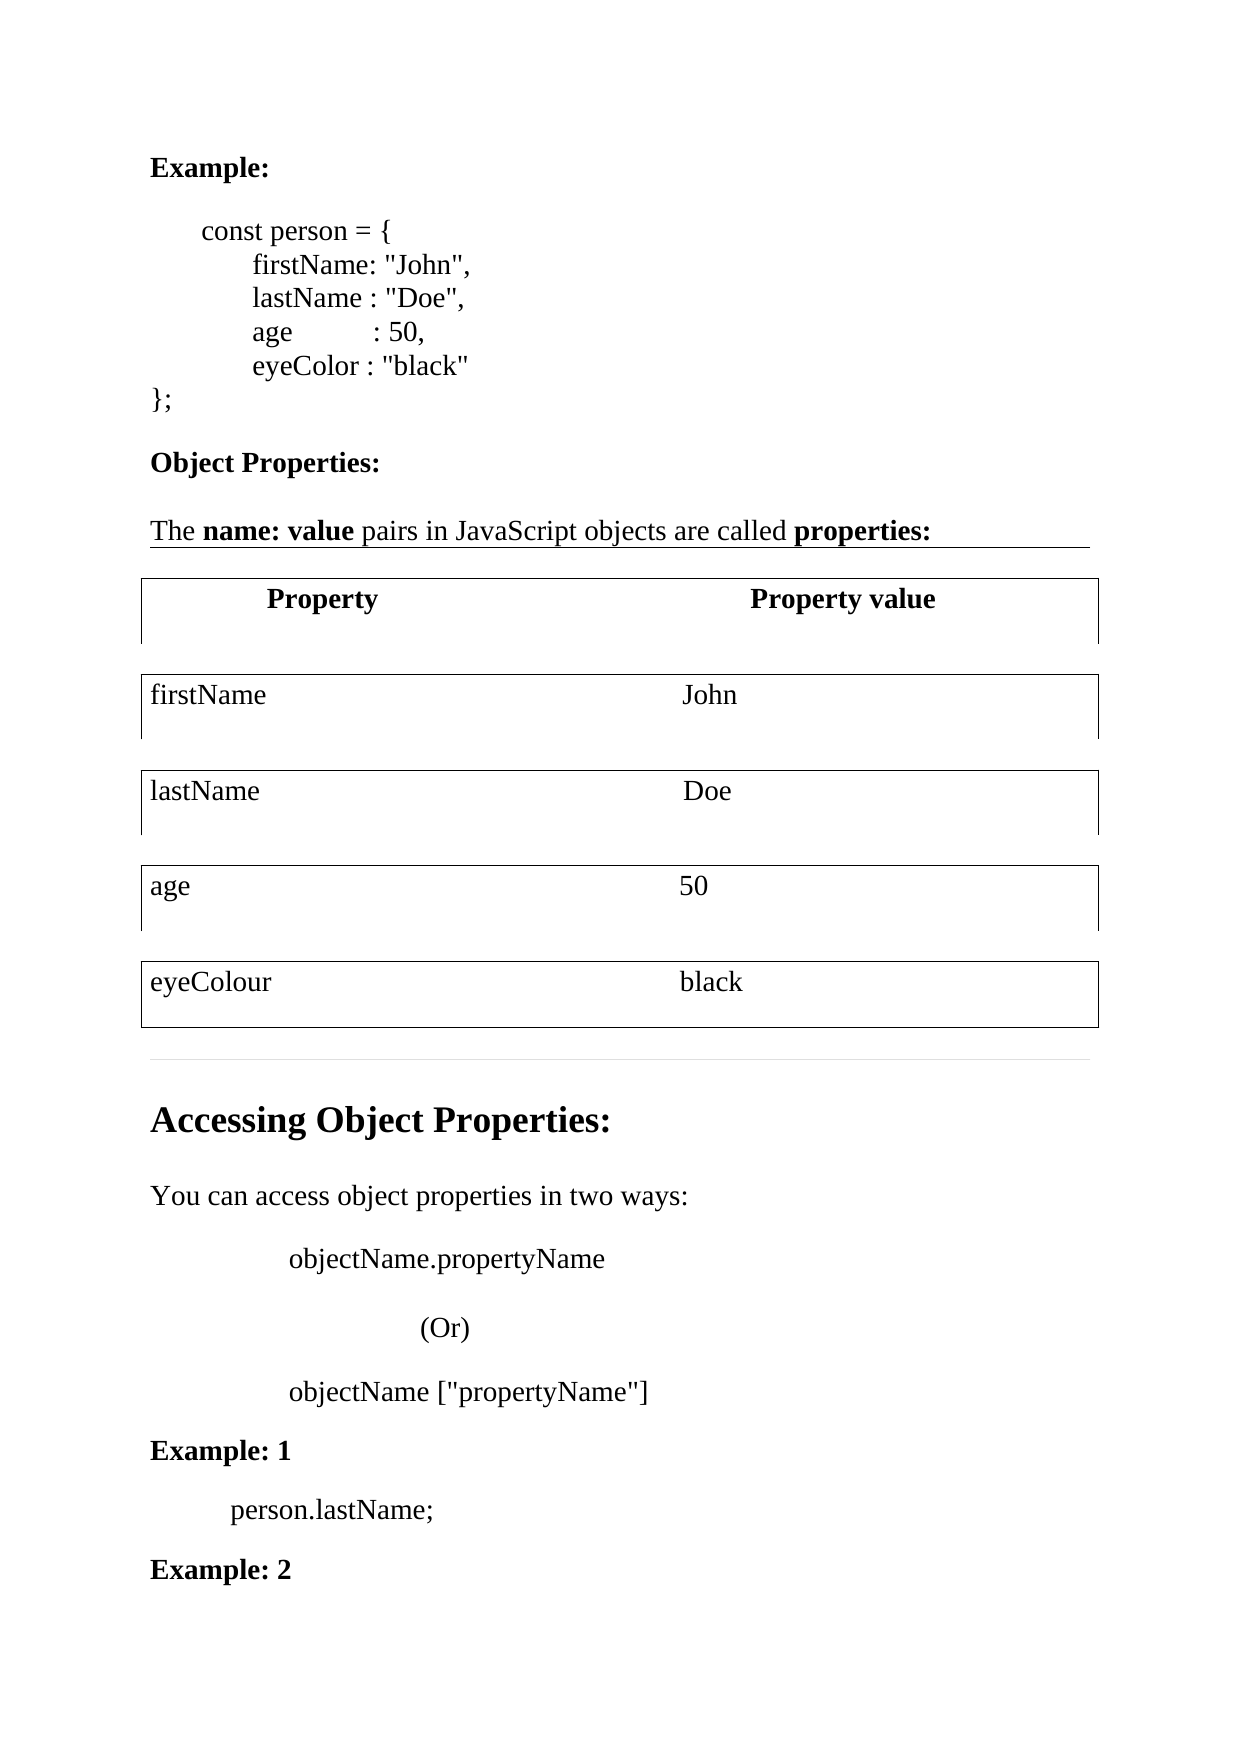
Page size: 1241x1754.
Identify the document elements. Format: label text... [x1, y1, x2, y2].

text person.lastName; [150, 1492, 1090, 1526]
text Example: [150, 150, 1090, 183]
text The name: value pairs in JavaScript objects are called properties: [150, 513, 1090, 547]
text objectName.propertyName [150, 1242, 1090, 1275]
text lastName Doe [142, 771, 1098, 835]
text firstName John [142, 675, 1098, 739]
text You can access object properties in two ways: [150, 1178, 1090, 1212]
text Example: 2 [150, 1552, 1090, 1585]
text age 50 [142, 866, 1098, 931]
text const person = { firstName: "John", lastName : "Doe", age : 50, eyeColor : "black" }; [150, 213, 1090, 415]
text objectName ["propertyName"] [150, 1374, 1090, 1407]
text eyeColour black [142, 962, 1098, 1027]
text Example: 1 [150, 1433, 1090, 1467]
text (Or) [150, 1310, 1090, 1344]
text Accessing Object Properties: [150, 1060, 1090, 1140]
text Property Property value [142, 579, 1098, 644]
subtitle Object Properties: [150, 445, 1090, 478]
